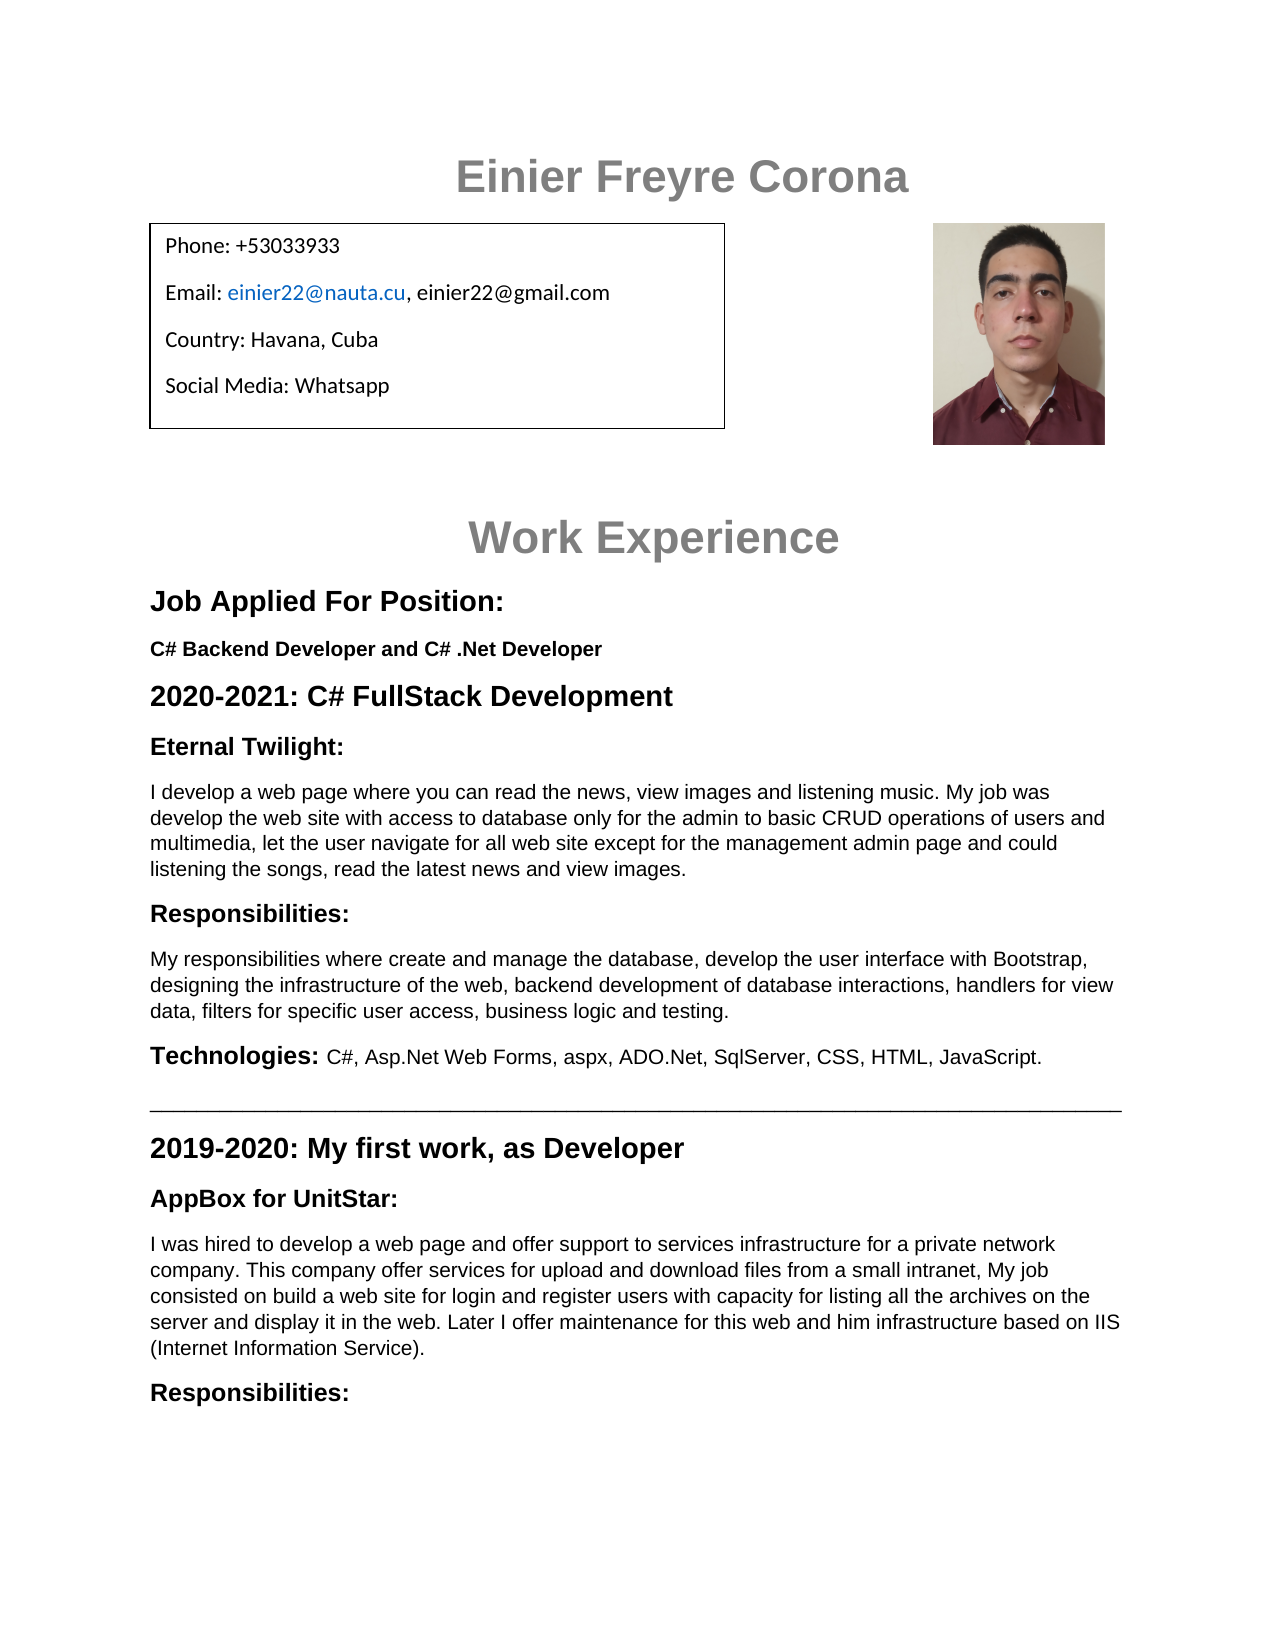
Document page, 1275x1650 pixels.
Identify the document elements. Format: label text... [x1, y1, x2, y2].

text Work Experience [150, 510, 1125, 563]
text Einier Freyre Corona [150, 150, 1125, 203]
text I was hired to develop a web page and offer support to services infrastructure for a private network company. This company offer services for upload and download files from a small intranet, My job consisted on build a web site for login and register users with capacity for listing all the archives on the server and display it in the web. Later I offer maintenance for this web and him infrastructure based on IIS (Internet Information Service). [150, 1232, 1125, 1359]
text My responsibilities where create and manage the database, develop the user interface with Bootstrap, designing the infrastructure of the web, backend development of database interactions, handlers for view data, filters for specific user access, business logic and testing. [150, 947, 1125, 1023]
text 2020-2021: C# FullStack Development [150, 679, 1125, 712]
text I develop a web page where you can read the news, view images and listening music. My job was develop the web site with access to database only for the admin to basic CRUD operations of users and multimedia, let the user navigate for all web site except for the management admin page and could listening the songs, read the latest news and view images. [150, 779, 1125, 881]
text ____________________________________________________________________________________ [150, 1089, 1125, 1113]
text AppBox for UnitStar: [150, 1184, 1125, 1213]
text Eternal Twilight: [150, 732, 1125, 761]
text Responsibilities: [150, 1378, 1125, 1407]
picture [933, 223, 1105, 445]
text Responsibilities: [150, 899, 1125, 928]
text Job Applied For Position: [150, 584, 1125, 617]
text 2019-2020: My first work, as Developer [150, 1132, 1125, 1165]
text C# Backend Developer and C# .Net Developer [150, 636, 1125, 660]
text Technologies: C#, Asp.Net Web Forms, aspx, ADO.Net, SqlServer, CSS, HTML, JavaScript. [150, 1041, 1125, 1070]
